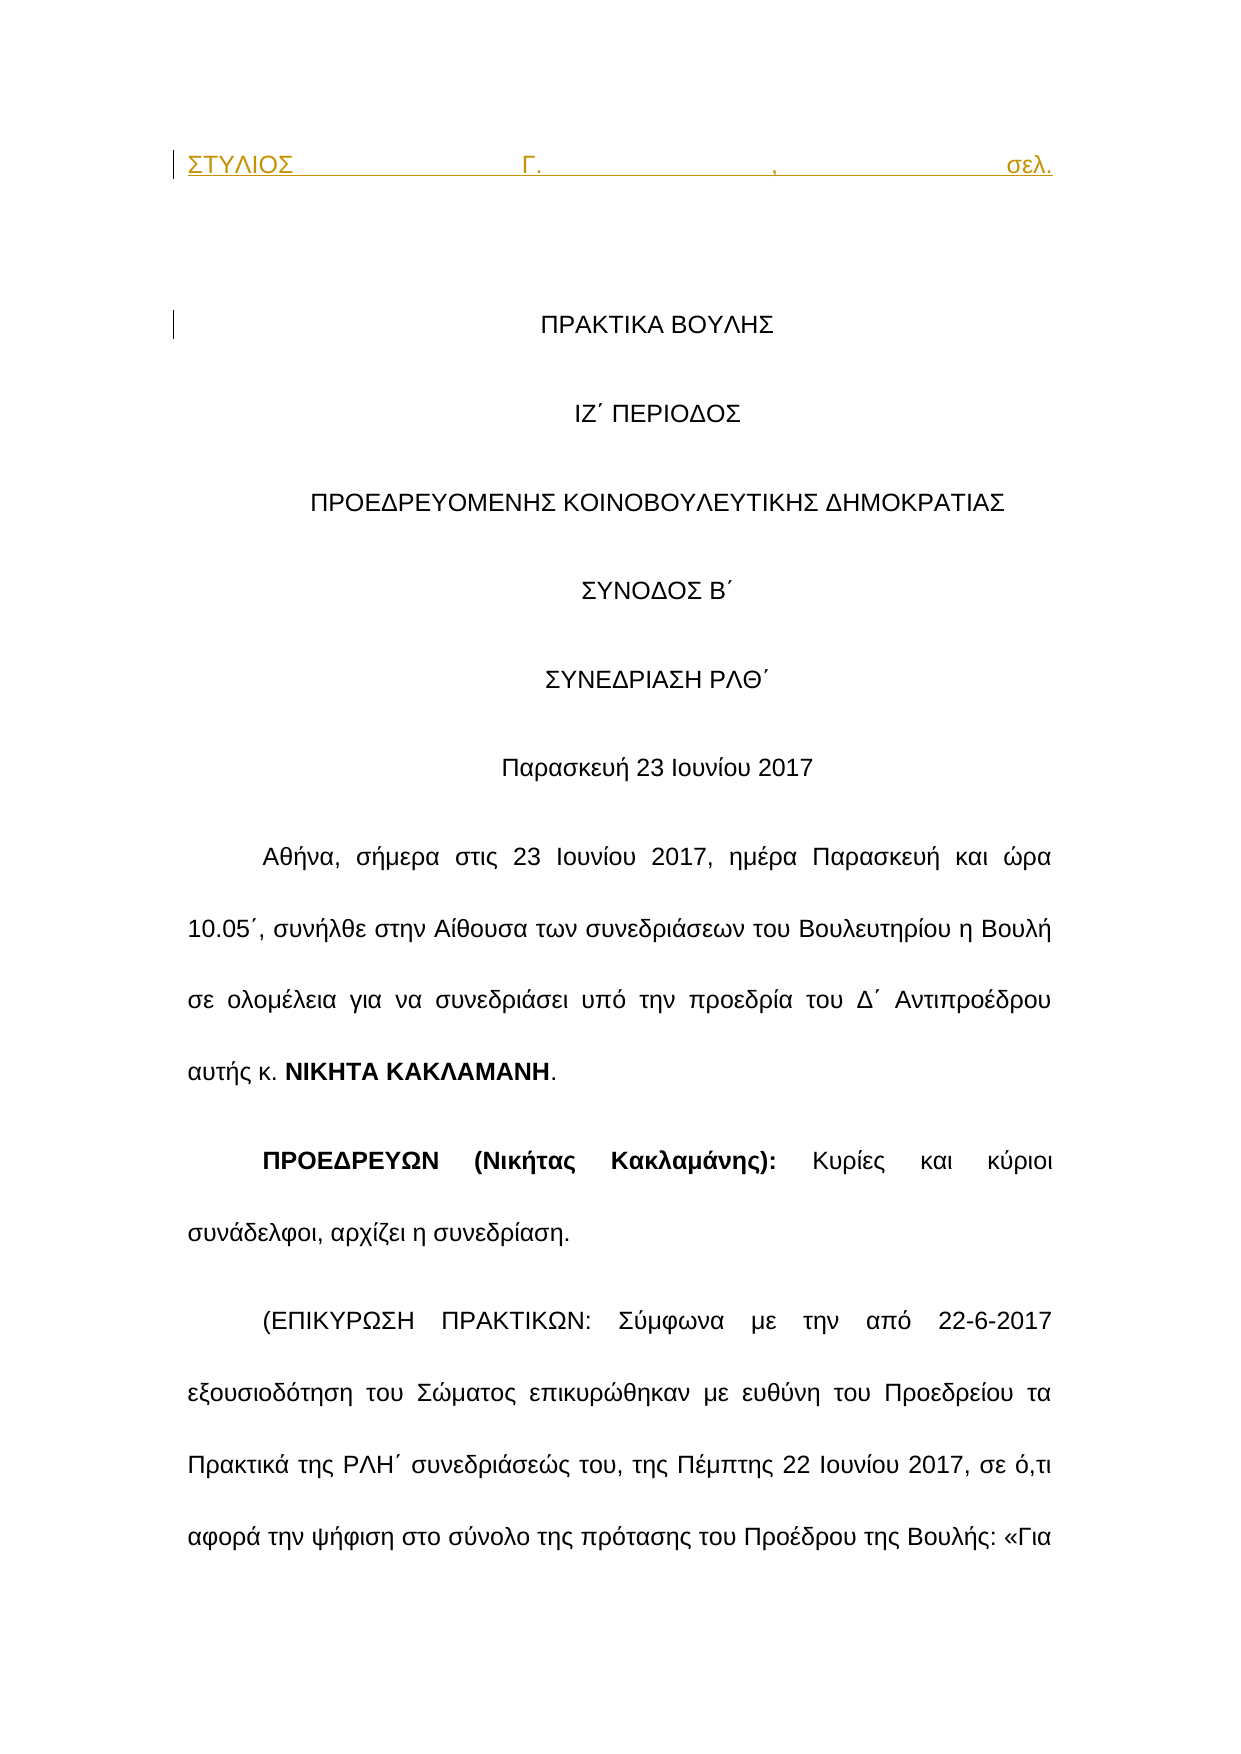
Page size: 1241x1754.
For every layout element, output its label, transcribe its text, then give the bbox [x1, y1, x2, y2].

text ΣΥΝΟΔΟΣ Β΄ [187, 576, 1053, 605]
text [187, 1306, 1053, 1551]
text ΣΥΝΕΔΡΙΑΣΗ ΡΛΘ΄ [187, 664, 1053, 693]
text ΠΡΟΕΔΡΕΥΟΜΕΝΗΣ ΚΟΙΝΟΒΟΥΛΕΥΤΙΚΗΣ ΔΗΜΟΚΡΑΤΙΑΣ [187, 487, 1053, 516]
text ΠΡΑΚΤΙΚΑ ΒΟΥΛΗΣ [187, 310, 1053, 339]
text Αθήνα, σήμερα στις 23 Ιουνίου 2017, ημέρα Παρασκευή και ώρα 10.05΄, συνήλθε στην Αίθουσα των συνεδριάσεων του Βουλευτηρίου η Βουλή σε ολομέλεια για να συνεδριάσει υπό την προεδρία του Δ΄ Αντιπροέδρου αυτής κ. ΝΙΚΗΤΑ ΚΑΚΛΑΜΑΝΗ. [187, 842, 1053, 1086]
text Παρασκευή 23 Ιουνίου 2017 [187, 753, 1053, 782]
text ΠΡΟΕΔΡΕΥΩΝ (Νικήτας Κακλαμάνης): Κυρίες και κύριοι συνάδελφοι, αρχίζει η συνεδρίαση. [187, 1146, 1053, 1246]
text ΙΖ΄ ΠΕΡΙΟΔΟΣ [187, 399, 1053, 428]
